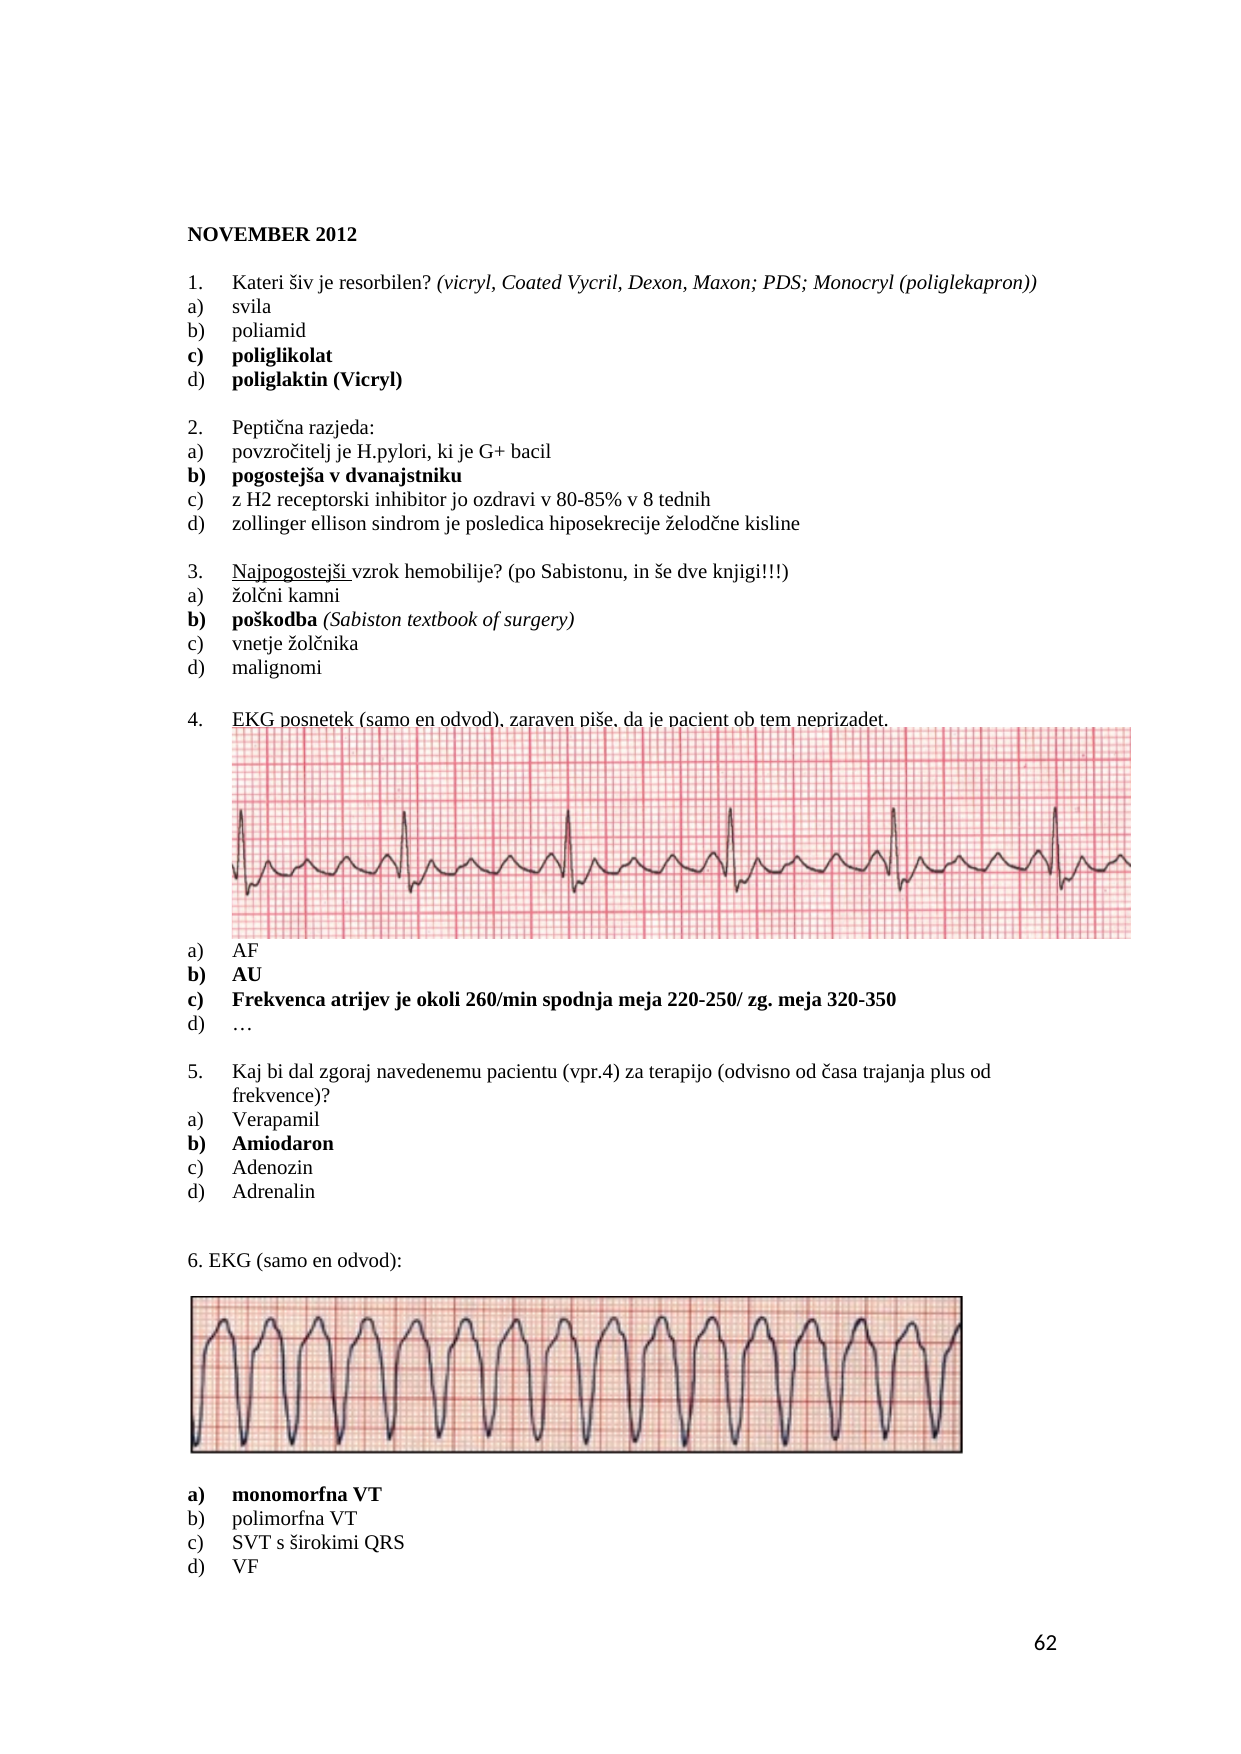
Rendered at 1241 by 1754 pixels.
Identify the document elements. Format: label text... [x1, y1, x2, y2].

list polimorfna VT [187, 1506, 1057, 1530]
list SVT s širokimi QRS [187, 1530, 1057, 1554]
list Adenozin [187, 1155, 1057, 1179]
list Frekvenca atrijev je okoli 260/min spodnja meja 220-250/ zg. meja 320-350 [187, 986, 1057, 1011]
list pogostejša v dvanajstniku [187, 463, 1057, 487]
list poliglikolat [187, 342, 1057, 367]
list zollinger ellison sindrom je posledica hiposekrecije želodčne kisline [187, 511, 1057, 535]
list monomorfna VT [187, 1482, 1057, 1506]
list Kaj bi dal zgoraj navedenemu pacientu (vpr.4) za terapijo (odvisno od časa trajanja plus od frekvence)? [187, 1059, 1057, 1107]
list Adrenalin [187, 1179, 1057, 1203]
list Kateri šiv je resorbilen? (vicryl, Coated Vycril, Dexon, Maxon; PDS; Monocryl (poliglekapron)) [187, 270, 1057, 294]
list poliglaktin (Vicryl) [187, 367, 1057, 391]
list z H2 receptorski inhibitor jo ozdravi v 80-85% v 8 tednih [187, 487, 1057, 511]
picture [231, 727, 1131, 939]
list poliamid [187, 318, 1057, 342]
list AF [187, 938, 1057, 962]
list Verapamil [187, 1107, 1057, 1131]
list žolčni kamni [187, 583, 1057, 607]
list … [187, 1011, 1057, 1034]
list Peptična razjeda: [187, 415, 1057, 439]
list povzročitelj je H.pylori, ki je G+ bacil [187, 439, 1057, 463]
list poškodba (Sabiston textbook of surgery) [187, 607, 1057, 631]
picture [187, 1296, 963, 1458]
list AU [187, 962, 1057, 986]
list Najpogostejši vzrok hemobilije? (po Sabistonu, in še dve knjigi!!!) [187, 559, 1057, 583]
list svila [187, 294, 1057, 318]
list vnetje žolčnika [187, 631, 1057, 655]
list malignomi [187, 655, 1057, 679]
list Amiodaron [187, 1131, 1057, 1155]
list VF [187, 1554, 1057, 1578]
text NOVEMBER 2012 [187, 222, 1057, 246]
text 6. EKG (samo en odvod): [187, 1248, 1057, 1272]
